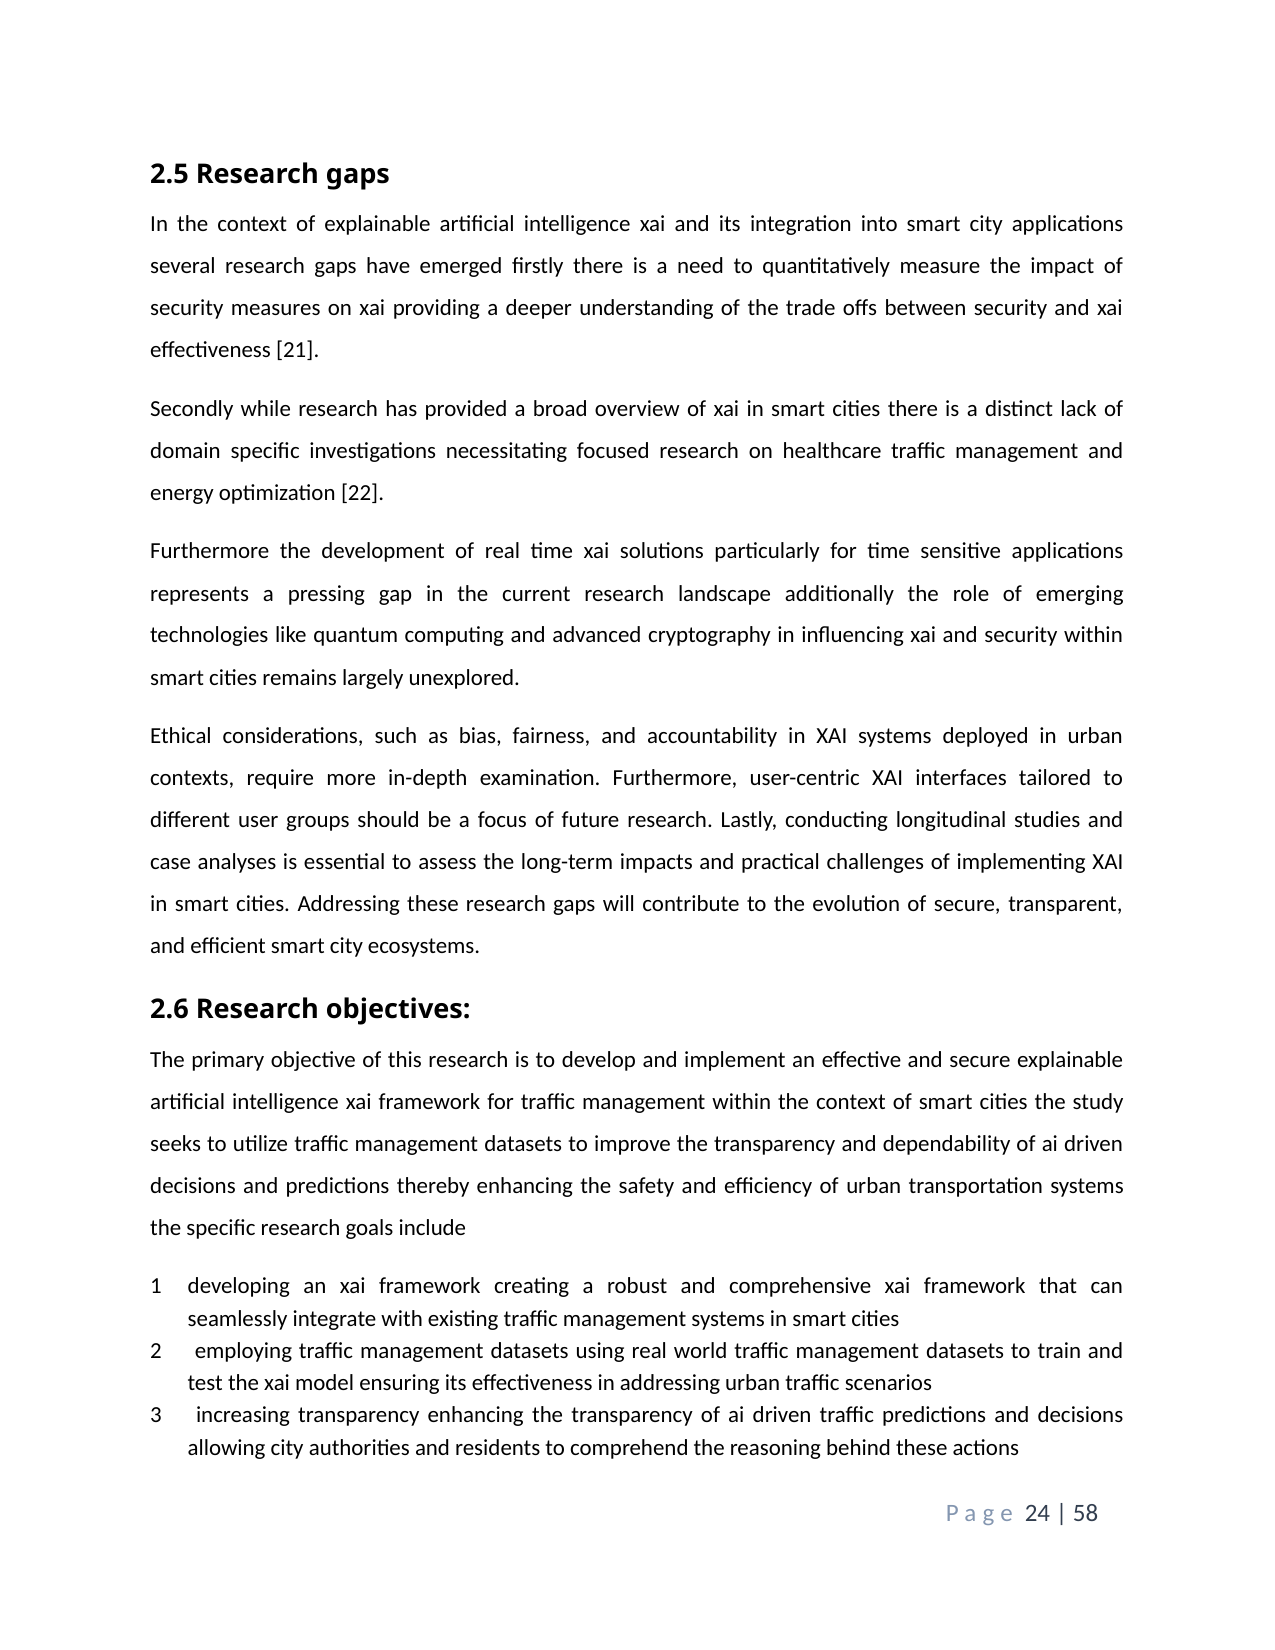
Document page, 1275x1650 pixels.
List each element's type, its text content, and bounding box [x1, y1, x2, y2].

subtitle 2.5 Research gaps [150, 154, 1125, 191]
text Ethical considerations, such as bias, fairness, and accountability in XAI systems deployed in urban contexts, require more in-depth examination. Furthermore, user-centric XAI interfaces tailored to different user groups should be a focus of future research. Lastly, conducting longitudinal studies and case analyses is essential to assess the long-term impacts and practical challenges of implementing XAI in smart cities. Addressing these research gaps will contribute to the evolution of secure, transparent, and efficient smart city ecosystems. [150, 721, 1125, 959]
list increasing transparency enhancing the transparency of ai driven traffic predictions and decisions allowing city authorities and residents to comprehend the reasoning behind these actions [150, 1400, 1125, 1461]
subtitle 2.6 Research objectives: [150, 990, 1125, 1027]
list developing an xai framework creating a robust and comprehensive xai framework that can seamlessly integrate with existing traffic management systems in smart cities [150, 1272, 1125, 1332]
list employing traffic management datasets using real world traffic management datasets to train and test the xai model ensuring its effectiveness in addressing urban traffic scenarios [150, 1336, 1125, 1396]
text In the context of explainable artificial intelligence xai and its integration into smart city applications several research gaps have emerged firstly there is a need to quantitatively measure the impact of security measures on xai providing a deeper understanding of the trade offs between security and xai effectiveness. [150, 209, 1125, 363]
text Furthermore the development of real time xai solutions particularly for time sensitive applications represents a pressing gap in the current research landscape additionally the role of emerging technologies like quantum computing and advanced cryptography in influencing xai and security within smart cities remains largely unexplored. [150, 537, 1125, 691]
text The primary objective of this research is to develop and implement an effective and secure explainable artificial intelligence xai framework for traffic management within the context of smart cities the study seeks to utilize traffic management datasets to improve the transparency and dependability of ai driven decisions and predictions thereby enhancing the safety and efficiency of urban transportation systems the specific research goals include [150, 1045, 1125, 1241]
text Secondly while research has provided a broad overview of xai in smart cities there is a distinct lack of domain specific investigations necessitating focused research on healthcare traffic management and energy optimization. [150, 394, 1125, 506]
